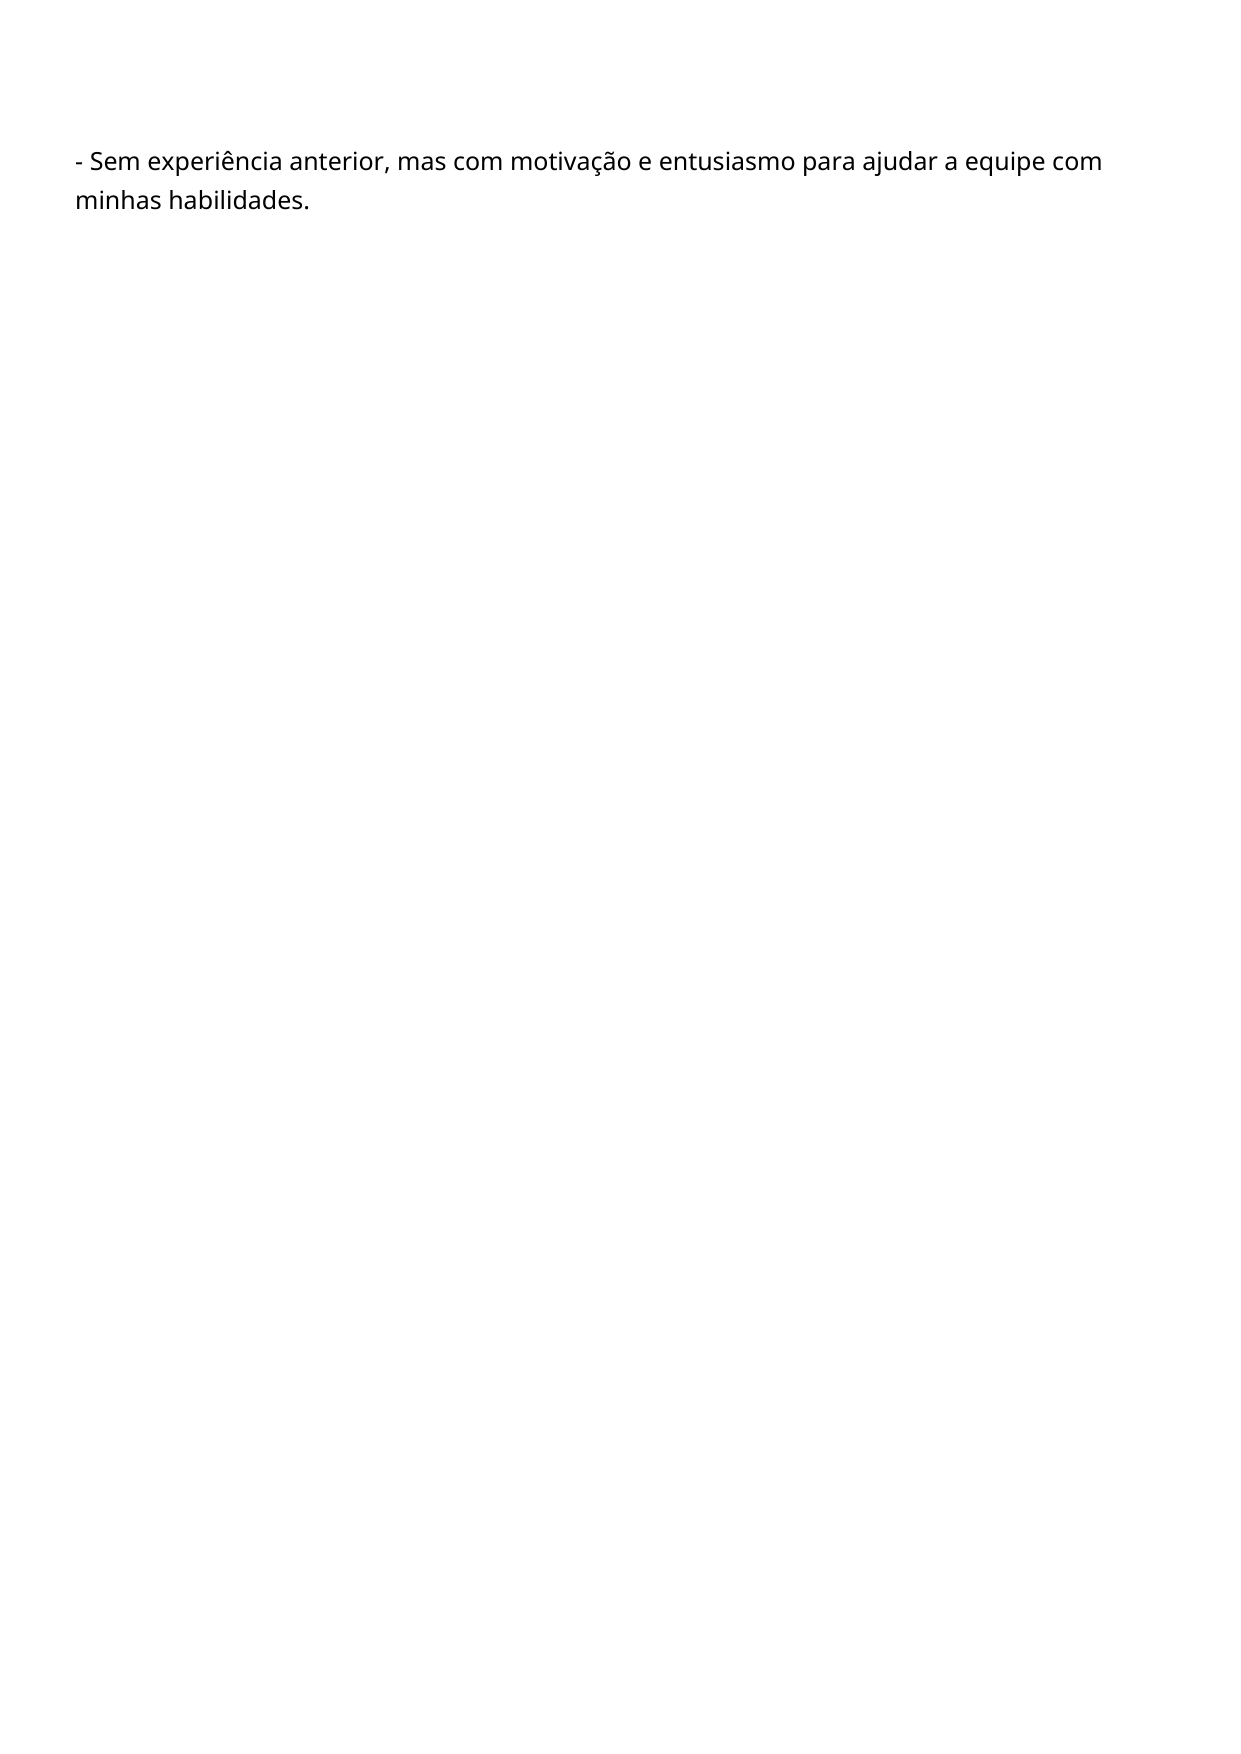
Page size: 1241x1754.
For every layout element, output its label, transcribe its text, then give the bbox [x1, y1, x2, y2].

text - Sem experiência anterior, mas com motivação e entusiasmo para ajudar a equipe com minhas habilidades. [75, 143, 1165, 217]
